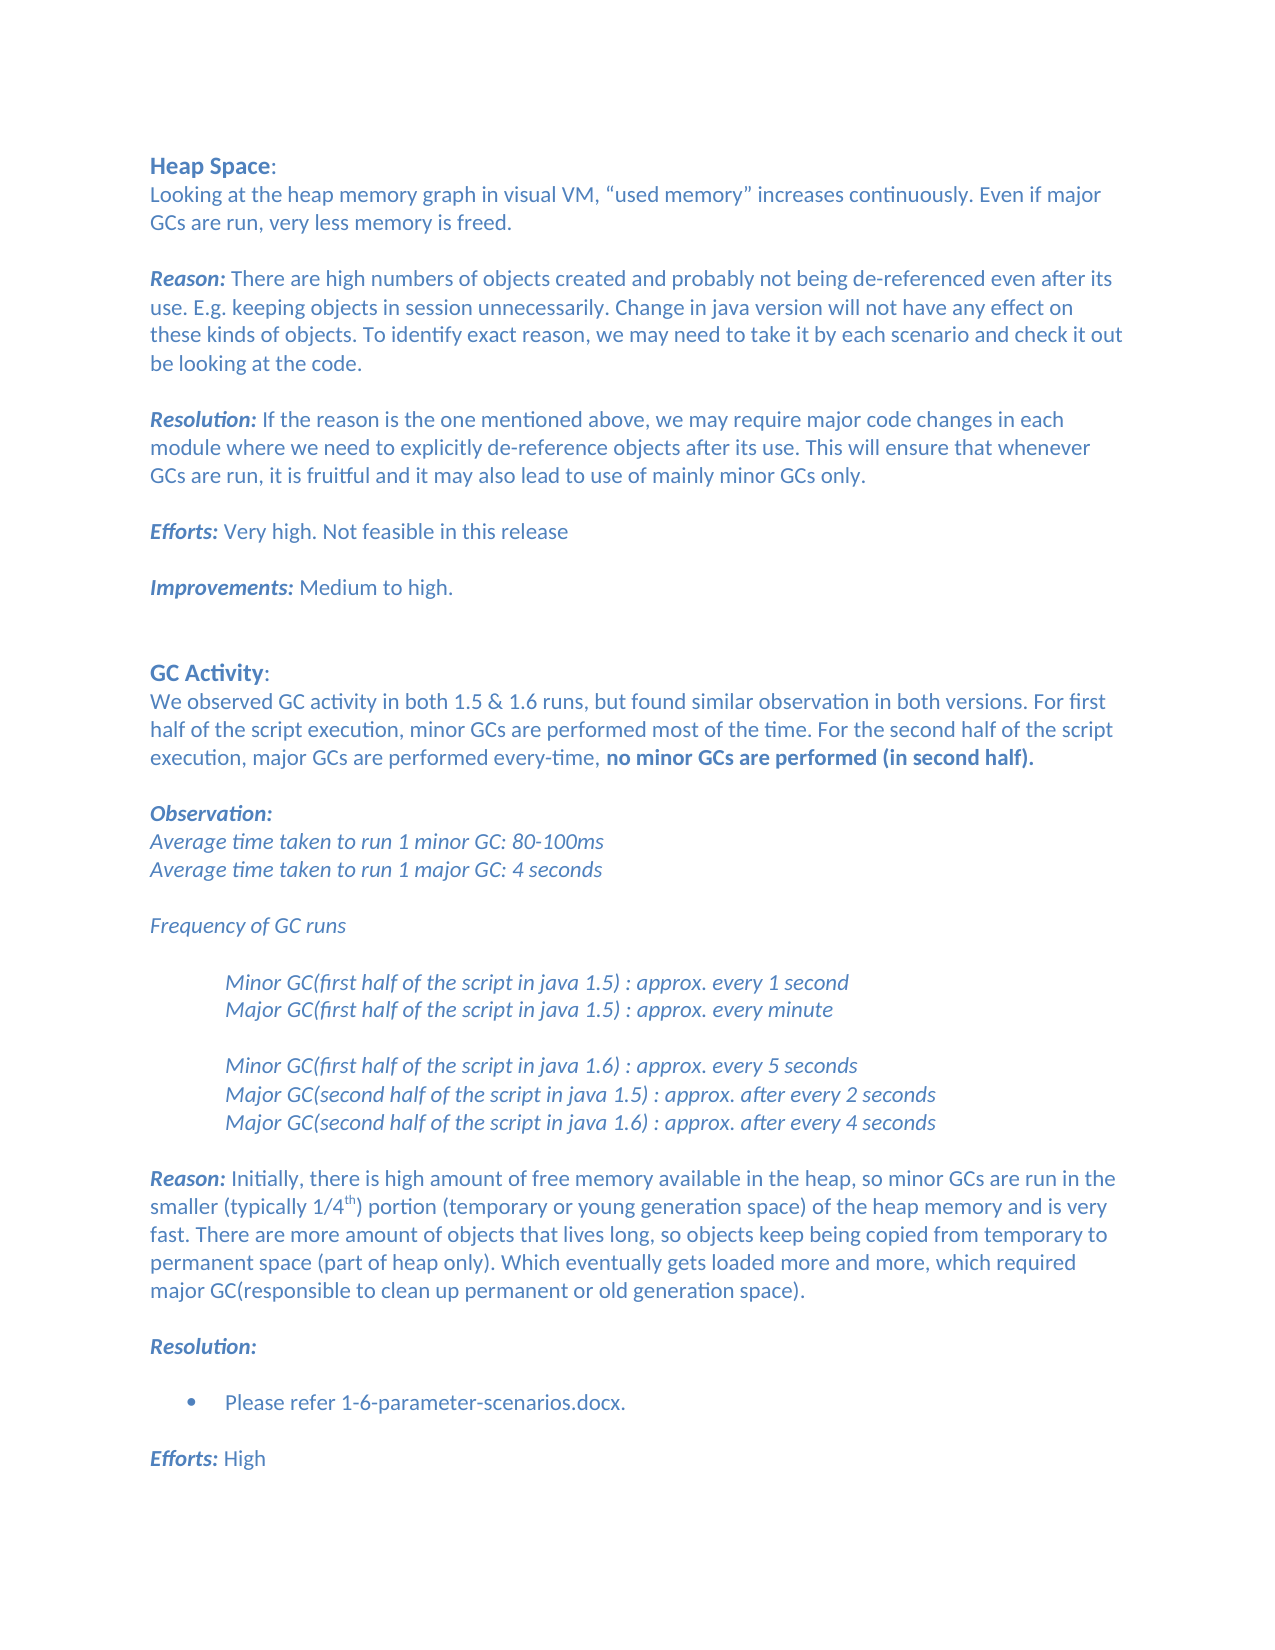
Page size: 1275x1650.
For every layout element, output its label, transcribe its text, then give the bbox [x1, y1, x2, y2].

text Heap Space: [150, 150, 1125, 181]
text Looking at the heap memory graph in visual VM, “used memory” increases continuously. Even if major GCs are run, very less memory is freed. [150, 181, 1125, 237]
text Resolution: If the reason is the one mentioned above, we may require major code changes in each module where we need to explicitly de-reference objects after its use. This will ensure that whenever GCs are run, it is fruitful and it may also lead to use of mainly minor GCs only. [150, 405, 1125, 489]
text Major GC(second half of the script in java 1.6) : approx. after every 4 seconds [150, 1108, 1125, 1136]
text Minor GC(first half of the script in java 1.5) : approx. every 1 second [150, 968, 1125, 996]
text Resolution: [150, 1332, 1125, 1360]
text Minor GC(first half of the script in java 1.6) : approx. every 5 seconds [150, 1052, 1125, 1080]
text Major GC(second half of the script in java 1.5) : approx. after every 2 seconds [150, 1080, 1125, 1108]
text Efforts: High [150, 1444, 1125, 1472]
text Observation: [150, 799, 1125, 827]
text Major GC(first half of the script in java 1.5) : approx. every minute [150, 996, 1125, 1024]
text We observed GC activity in both 1.5 & 1.6 runs, but found similar observation in both versions. For first half of the script execution, minor GCs are performed most of the time. For the second half of the script execution, major GCs are performed every-time, no minor GCs are performed (in second half). [150, 687, 1125, 771]
text Frequency of GC runs [150, 912, 1125, 939]
text Improvements: Medium to high. [150, 573, 1125, 601]
text Average time taken to run 1 major GC: 4 seconds [150, 856, 1125, 883]
text Reason: Initially, there is high amount of free memory available in the heap, so minor GCs are run in the smaller (typically 1/4th) portion (temporary or young generation space) of the heap memory and is very fast. There are more amount of objects that lives long, so objects keep being copied from temporary to permanent space (part of heap only). Which eventually gets loaded more and more, which required major GC(responsible to clean up permanent or old generation space). [150, 1164, 1125, 1304]
list Please refer 1-6-parameter-scenarios.docx. [187, 1388, 1125, 1416]
text Average time taken to run 1 minor GC: 80-100ms [150, 827, 1125, 856]
text GC Activity: [150, 657, 1125, 687]
text Efforts: Very high. Not feasible in this release [150, 517, 1125, 545]
text Reason: There are high numbers of objects created and probably not being de-referenced even after its use. E.g. keeping objects in session unnecessarily. Change in java version will not have any effect on these kinds of objects. To identify exact reason, we may need to take it by each scenario and check it out be looking at the code. [150, 264, 1125, 377]
